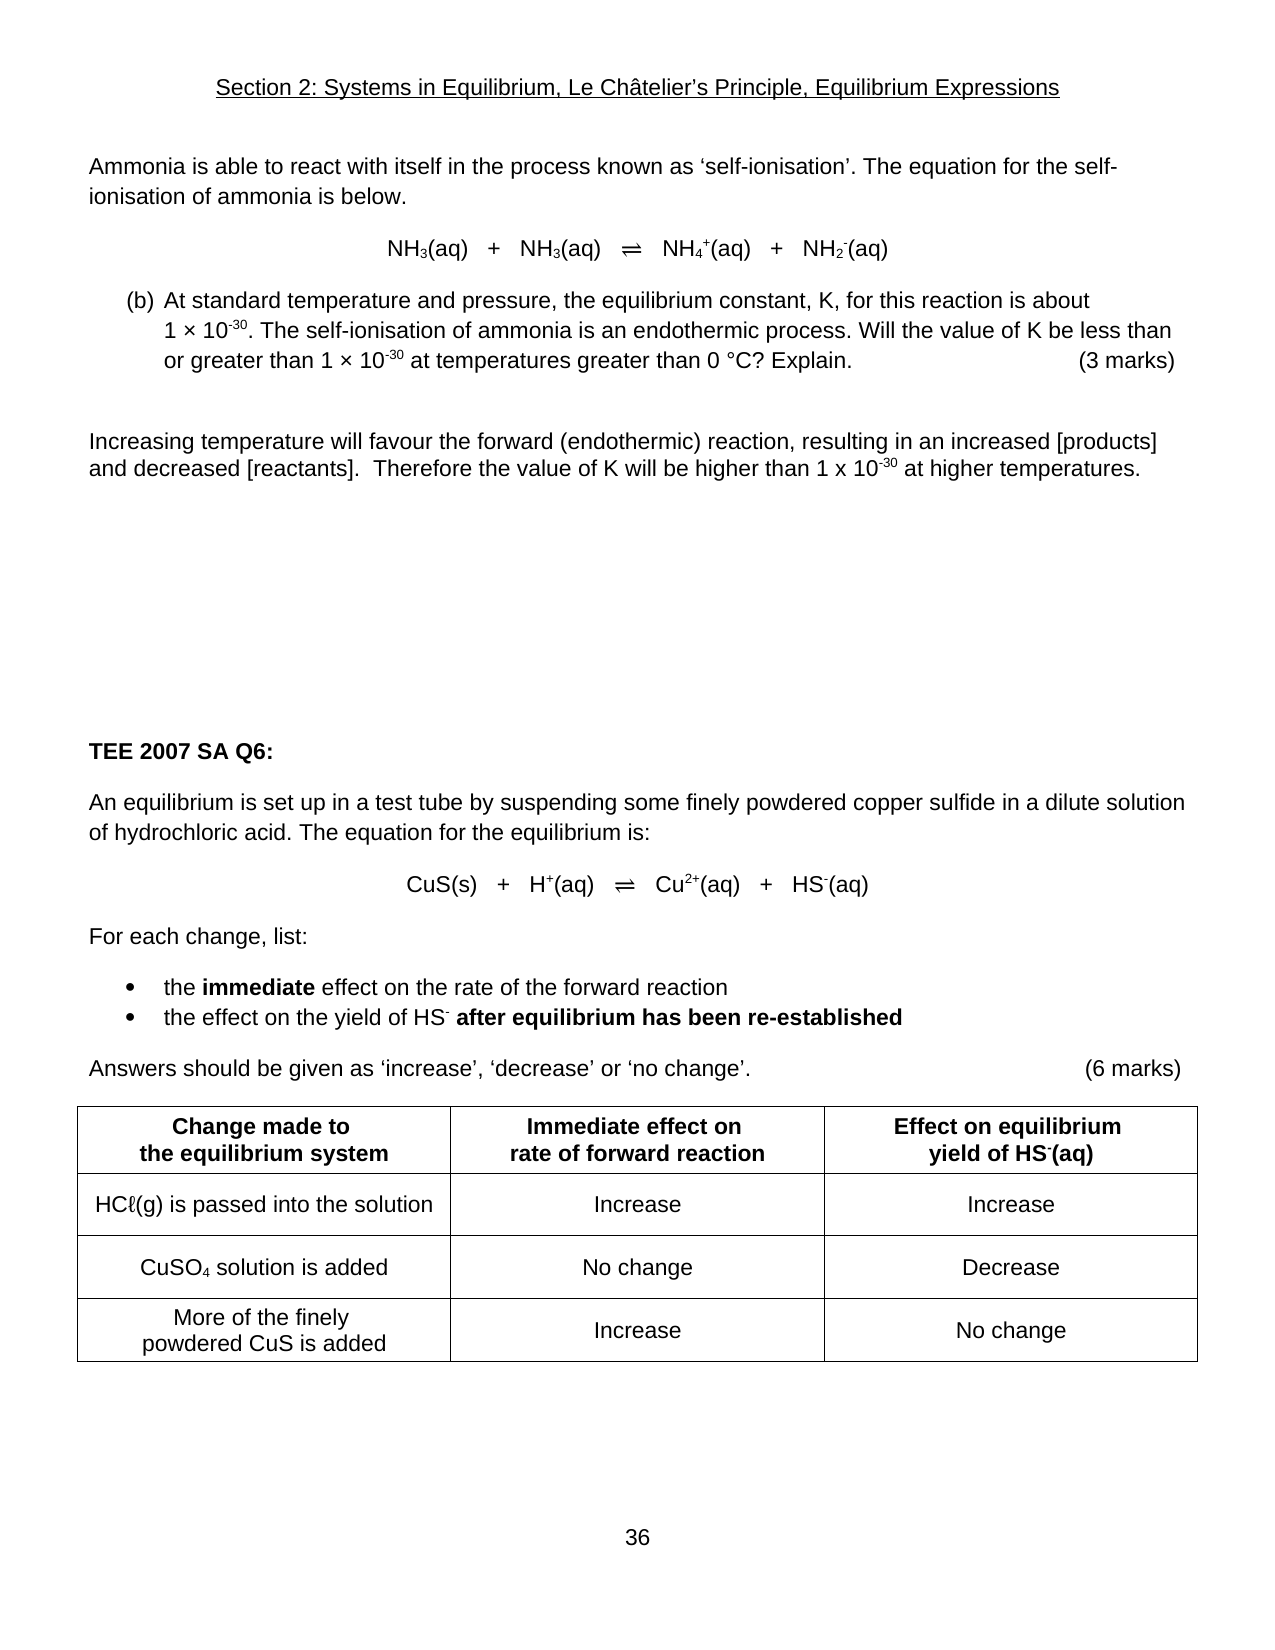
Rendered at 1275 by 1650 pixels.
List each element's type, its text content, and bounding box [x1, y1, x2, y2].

table_cell Decrease [825, 1236, 1197, 1298]
list the effect on the yield of HS- after equilibrium has been re-established [126, 1004, 1186, 1030]
table_header Effect on equilibrium yield of HS-(aq) [825, 1107, 1197, 1172]
text An equilibrium is set up in a test tube by suspending some finely powdered copper sulfide in a dilute solution of hydrochloric acid. The equation for the equilibrium is: [89, 789, 1186, 845]
table_cell No change [825, 1299, 1197, 1361]
text Increasing temperature will favour the forward (endothermic) reaction, resulting in an increased [products] and decreased [reactants]. Therefore the value of K will be higher than 1 x 10-30 at higher temperatures. [89, 428, 1186, 481]
table_cell Increase [825, 1174, 1197, 1235]
table_cell CuSO4 solution is added [78, 1236, 450, 1298]
text NH3(aq) + NH3(aq) ⇌ NH4+(aq) + NH2-(aq) [89, 234, 1186, 262]
table_header Immediate effect on rate of forward reaction [451, 1107, 824, 1172]
text Ammonia is able to react with itself in the process known as ‘self-ionisation’. The equation for the self-ionisation of ammonia is below. [89, 153, 1186, 209]
list At standard temperature and pressure, the equilibrium constant, K, for this reaction is about 1 × 10-30. The self-ionisation of ammonia is an endothermic process. Will the value of K be less than or greater than 1 × 10-30 at temperatures greater than 0 °C? Explain. (3 marks) [126, 287, 1186, 373]
table_cell No change [451, 1236, 824, 1298]
table_cell Increase [451, 1174, 824, 1235]
table_cell HCℓ(g) is passed into the solution [78, 1174, 450, 1235]
text CuS(s) + H+(aq) ⇌ Cu2+(aq) + HS-(aq) [89, 870, 1186, 898]
table_cell More of the finely powdered CuS is added [78, 1299, 450, 1361]
text Answers should be given as ‘increase’, ‘decrease’ or ‘no change’. (6 marks) [89, 1055, 1186, 1081]
table_cell Increase [451, 1299, 824, 1361]
text TEE 2007 SA Q6: [89, 738, 1186, 764]
list the immediate effect on the rate of the forward reaction [126, 974, 1186, 1000]
text For each change, list: [89, 923, 1186, 949]
table_header Change made to the equilibrium system [78, 1107, 450, 1172]
